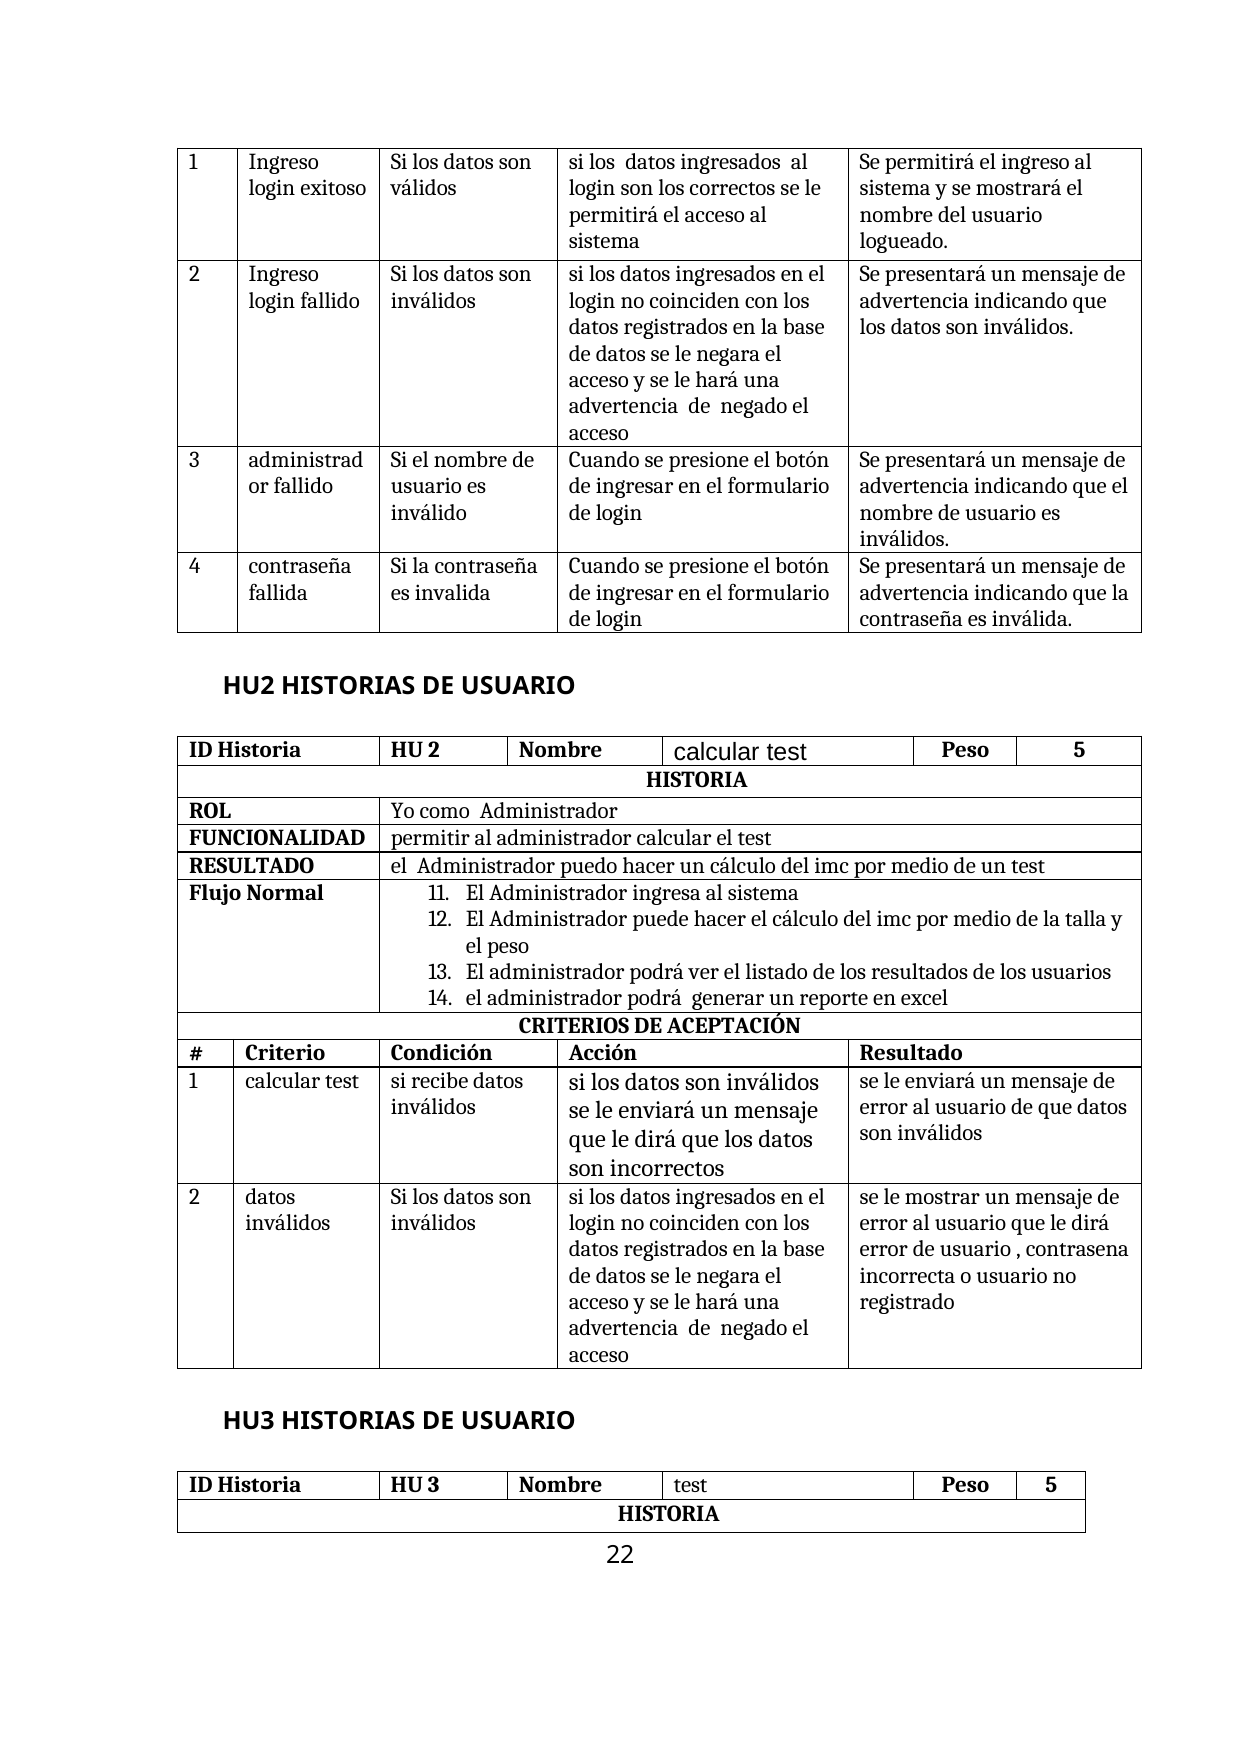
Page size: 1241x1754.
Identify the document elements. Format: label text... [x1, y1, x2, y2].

table_cell 1 [178, 149, 237, 260]
table_cell Se presentará un mensaje de advertencia indicando que los datos son inválidos. [849, 261, 1141, 446]
table_cell Ingreso login exitoso [238, 149, 379, 260]
table_cell 3 [178, 447, 237, 552]
table_cell Se presentará un mensaje de advertencia indicando que el nombre de usuario es inválidos. [849, 447, 1141, 552]
table_cell FUNCIONALIDAD [178, 825, 379, 851]
table_cell Acción [558, 1040, 848, 1066]
table_cell si los datos ingresados al login son los correctos se le permitirá el acceso al sistema [558, 149, 848, 260]
table_header Peso [914, 737, 1016, 765]
table_cell si recibe datos inválidos [380, 1068, 557, 1182]
table_cell # [178, 1040, 233, 1066]
table_cell El Administrador ingresa al sistema El Administrador puede hacer el cálculo del imc por medio de la talla y el peso El administrador podrá ver el listado de los resultados de los usuarios el administrador podrá generar un reporte en excel [380, 880, 1141, 1012]
table_cell datos inválidos [234, 1184, 379, 1368]
table_cell permitir al administrador calcular el test [380, 825, 1141, 851]
table_cell Resultado [849, 1040, 1141, 1066]
table_cell se le mostrar un mensaje de error al usuario que le dirá error de usuario , contrasena incorrecta o usuario no registrado [849, 1184, 1141, 1368]
table_cell Cuando se presione el botón de ingresar en el formulario de login [558, 553, 848, 632]
table_header ID Historia [178, 1472, 379, 1499]
table_cell Se permitirá el ingreso al sistema y se mostrará el nombre del usuario logueado. [849, 149, 1141, 260]
table_cell HISTORIA [178, 766, 1141, 797]
table_cell calcular test [234, 1068, 379, 1182]
table_header 5 [1017, 737, 1141, 765]
table_cell Criterio [234, 1040, 379, 1066]
table_cell si los datos son inválidos se le enviará un mensaje que le dirá que los datos son incorrectos [558, 1068, 848, 1182]
table_cell si los datos ingresados en el login no coinciden con los datos registrados en la base de datos se le negara el acceso y se le hará una advertencia de negado el acceso [558, 1184, 848, 1368]
table_cell Si el nombre de usuario es inválido [380, 447, 557, 552]
table_cell Se presentará un mensaje de advertencia indicando que la contraseña es inválida. [849, 553, 1141, 632]
table_cell Flujo Normal [178, 880, 379, 1012]
table_cell CRITERIOS DE ACEPTACIÓN [178, 1013, 1141, 1039]
table_cell HISTORIA [178, 1500, 1085, 1532]
table_cell se le enviará un mensaje de error al usuario de que datos son inválidos [849, 1068, 1141, 1182]
table_header 5 [1017, 1472, 1085, 1499]
table_header Nombre [508, 737, 662, 765]
table_header test [663, 1472, 913, 1499]
table_cell 2 [178, 1184, 233, 1368]
table_cell Condición [380, 1040, 557, 1066]
table_cell Ingreso login fallido [238, 261, 379, 446]
table_cell Si los datos son inválidos [380, 261, 557, 446]
table_header ID Historia [178, 737, 379, 765]
table_cell Si la contraseña es invalida [380, 553, 557, 632]
table_cell 2 [178, 261, 237, 446]
table_header Peso [914, 1472, 1016, 1499]
table_header calcular test [663, 737, 913, 765]
table_header HU 2 [380, 737, 507, 765]
table_cell Si los datos son válidos [380, 149, 557, 260]
table_header Nombre [508, 1472, 662, 1499]
table_cell si los datos ingresados en el login no coinciden con los datos registrados en la base de datos se le negara el acceso y se le hará una advertencia de negado el acceso [558, 261, 848, 446]
table_cell RESULTADO [178, 853, 379, 879]
table_cell el Administrador puedo hacer un cálculo del imc por medio de un test [380, 853, 1141, 879]
table_cell 1 [178, 1068, 233, 1182]
table_cell ROL [178, 798, 379, 824]
table_cell administrador fallido [238, 447, 379, 552]
table_cell 4 [178, 553, 237, 632]
table_cell contraseña fallida [238, 553, 379, 632]
table_header HU 3 [380, 1472, 507, 1499]
table_cell Yo como Administrador [380, 798, 1141, 824]
table_cell Cuando se presione el botón de ingresar en el formulario de login [558, 447, 848, 552]
table_cell Si los datos son inválidos [380, 1184, 557, 1368]
